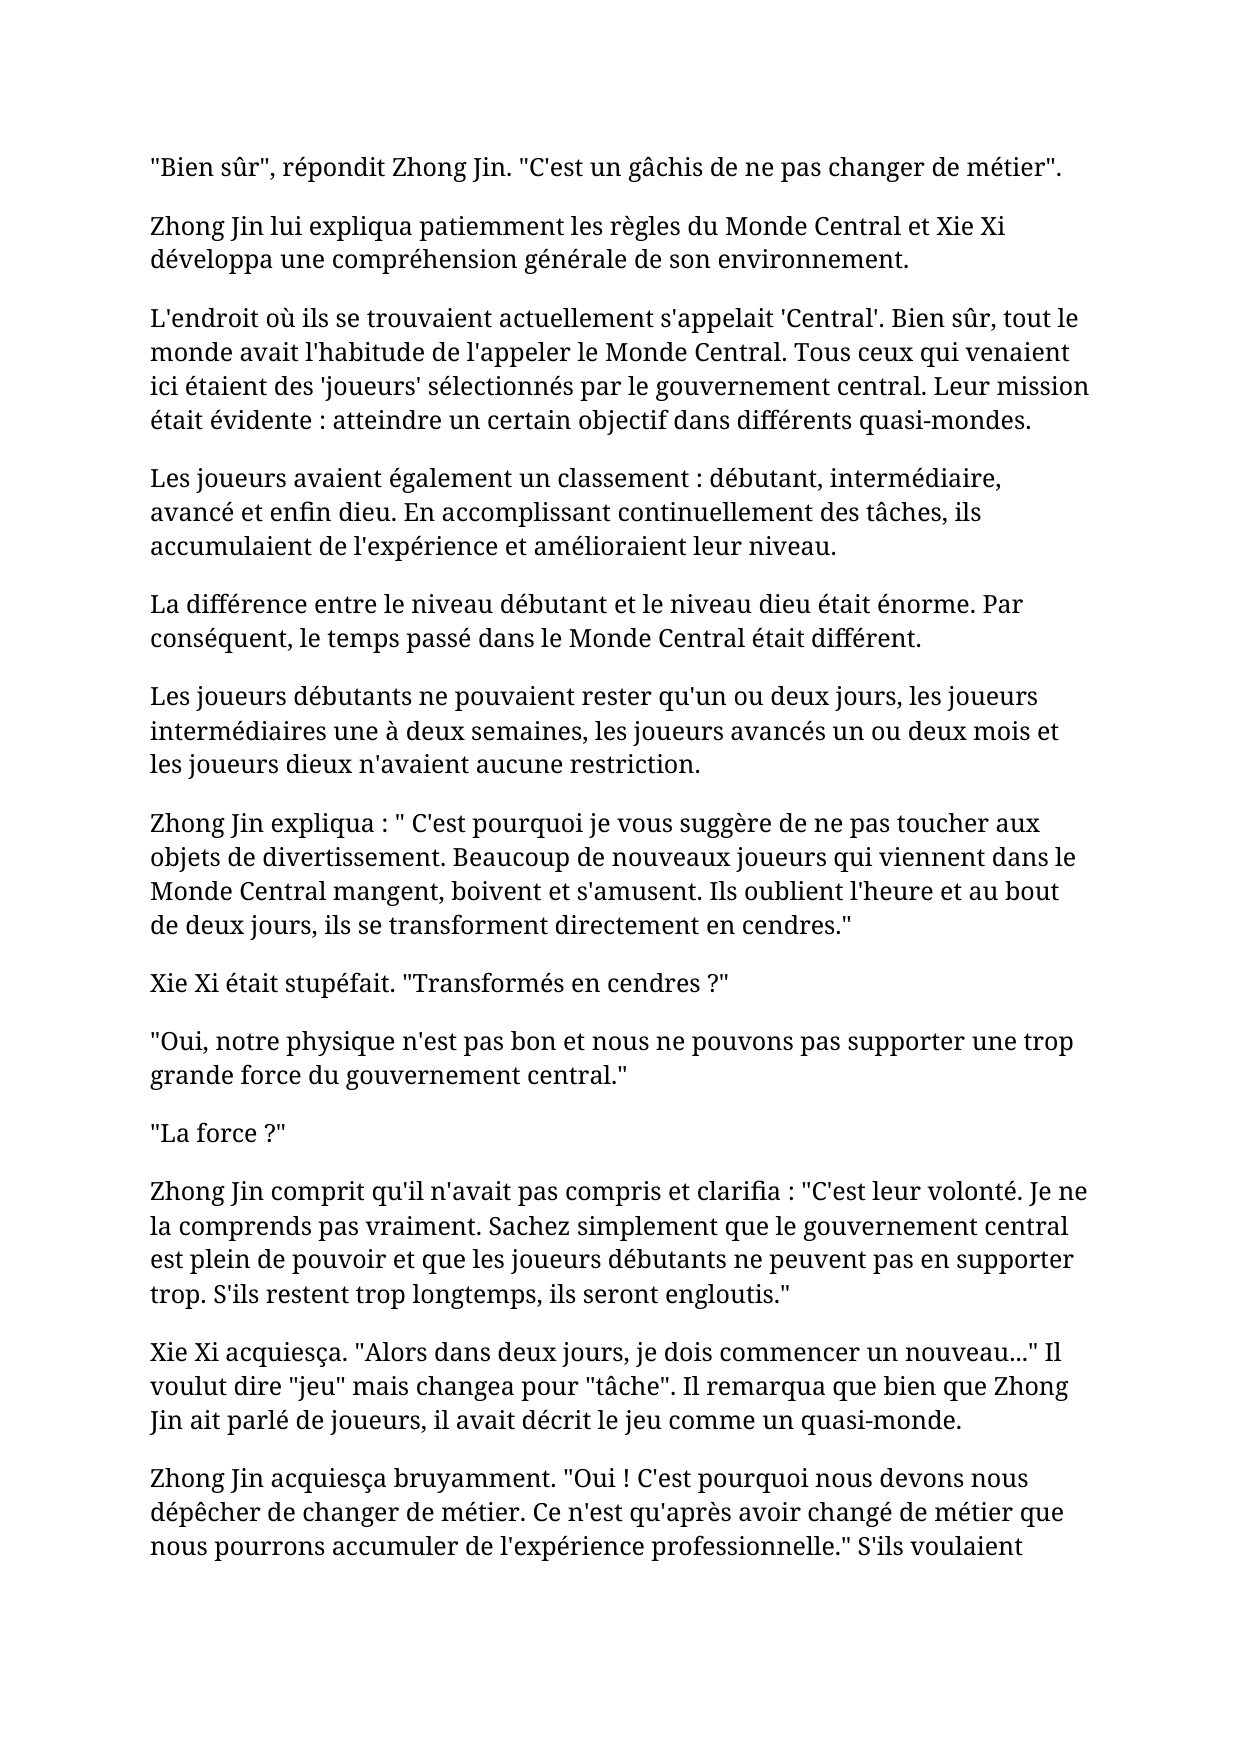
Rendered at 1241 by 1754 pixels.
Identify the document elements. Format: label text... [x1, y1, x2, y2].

text "Bien sûr", répondit Zhong Jin. "C'est un gâchis de ne pas changer de métier". [150, 150, 1090, 184]
text Les joueurs débutants ne pouvaient rester qu'un ou deux jours, les joueurs intermédiaires une à deux semaines, les joueurs avancés un ou deux mois et les joueurs dieux n'avaient aucune restriction. [150, 679, 1090, 781]
text Les joueurs avaient également un classement : débutant, intermédiaire, avancé et enfin dieu. En accomplissant continuellement des tâches, ils accumulaient de l'expérience et amélioraient leur niveau. [150, 461, 1090, 563]
text L'endroit où ils se trouvaient actuellement s'appelait 'Central'. Bien sûr, tout le monde avait l'habitude de l'appeler le Monde Central. Tous ceux qui venaient ici étaient des 'joueurs' sélectionnés par le gouvernement central. Leur mission était évidente : atteindre un certain objectif dans différents quasi-mondes. [150, 300, 1090, 437]
text La différence entre le niveau débutant et le niveau dieu était énorme. Par conséquent, le temps passé dans le Monde Central était différent. [150, 587, 1090, 655]
text "Oui, notre physique n'est pas bon et nous ne pouvons pas supporter une trop grande force du gouvernement central." [150, 1024, 1090, 1092]
text Xie Xi était stupéfait. "Transformés en cendres ?" [150, 966, 1090, 1000]
text "La force ?" [150, 1116, 1090, 1150]
text Zhong Jin comprit qu'il n'avait pas compris et clarifia : "C'est leur volonté. Je ne la comprends pas vraiment. Sachez simplement que le gouvernement central est plein de pouvoir et que les joueurs débutants ne peuvent pas en supporter trop. S'ils restent trop longtemps, ils seront engloutis." [150, 1174, 1090, 1310]
text Zhong Jin lui expliqua patiemment les règles du Monde Central et Xie Xi développa une compréhension générale de son environnement. [150, 208, 1090, 276]
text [150, 1461, 1090, 1563]
text Xie Xi acquiesça. "Alors dans deux jours, je dois commencer un nouveau..." Il voulut dire "jeu" mais changea pour "tâche". Il remarqua que bien que Zhong Jin ait parlé de joueurs, il avait décrit le jeu comme un quasi-monde. [150, 1334, 1090, 1437]
text Zhong Jin expliqua : " C'est pourquoi je vous suggère de ne pas toucher aux objets de divertissement. Beaucoup de nouveaux joueurs qui viennent dans le Monde Central mangent, boivent et s'amusent. Ils oublient l'heure et au bout de deux jours, ils se transforment directement en cendres." [150, 805, 1090, 942]
